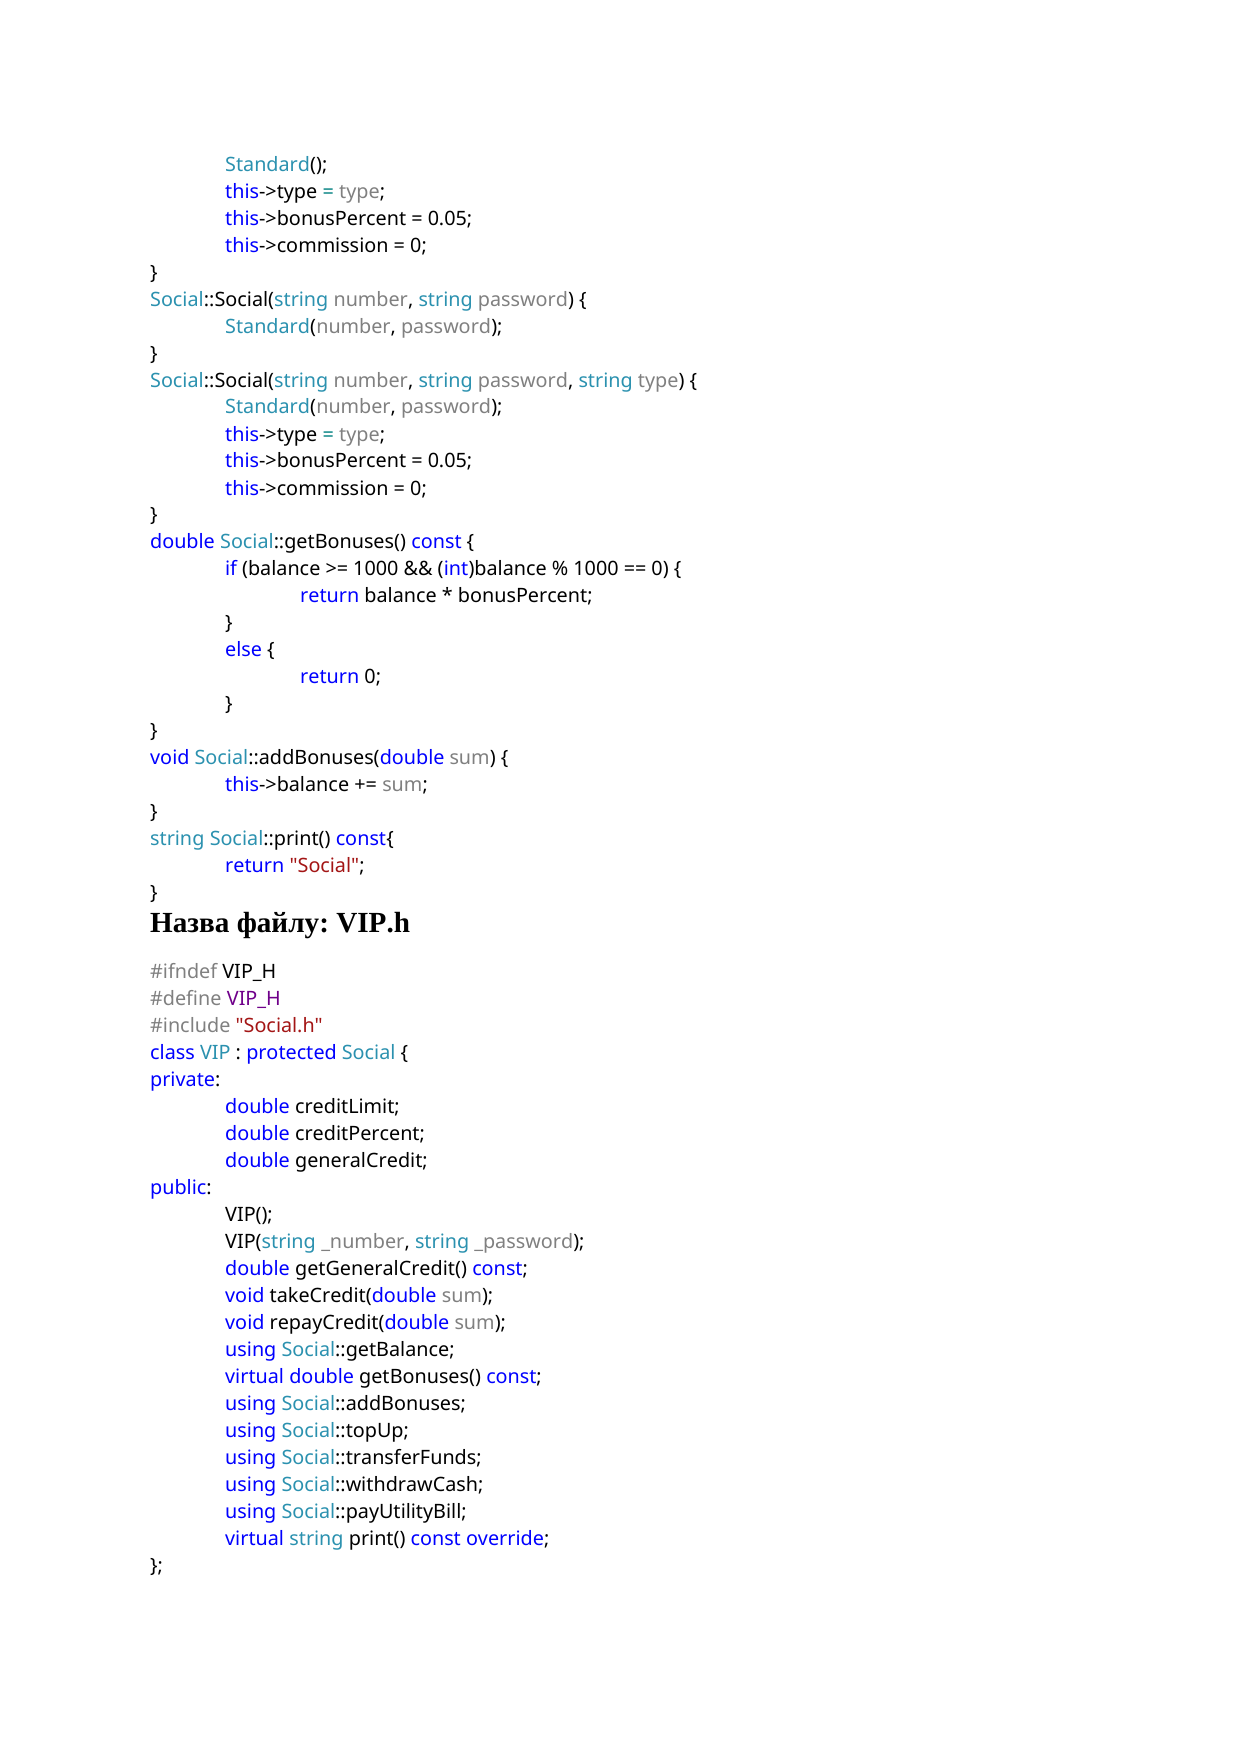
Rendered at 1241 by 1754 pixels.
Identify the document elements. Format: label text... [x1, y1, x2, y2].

text Standard(); [150, 150, 1090, 177]
text class VIP : protected Social { [150, 1038, 1090, 1066]
text }; [150, 1551, 1090, 1578]
text else { [150, 636, 1090, 663]
text } [150, 689, 1090, 717]
text #define VIP_H [150, 984, 1090, 1012]
text Standard(number, password); [150, 393, 1090, 420]
text this->bonusPercent = 0.05; [150, 447, 1090, 474]
text double creditPercent; [150, 1119, 1090, 1146]
text private: [150, 1066, 1090, 1092]
text using Social::getBalance; [150, 1335, 1090, 1362]
text } [150, 339, 1090, 366]
text this->bonusPercent = 0.05; [150, 204, 1090, 231]
text double generalCredit; [150, 1146, 1090, 1173]
text this->commission = 0; [150, 231, 1090, 258]
text using Social::topUp; [150, 1416, 1090, 1443]
text double getGeneralCredit() const; [150, 1254, 1090, 1281]
text Social::Social(string number, string password) { [150, 285, 1090, 312]
text if (balance >= 1000 && (int)balance % 1000 == 0) { [150, 555, 1090, 582]
text this->type = type; [150, 420, 1090, 447]
text using Social::transferFunds; [150, 1443, 1090, 1470]
text } [150, 797, 1090, 824]
text double creditLimit; [150, 1092, 1090, 1119]
text void repayCredit(double sum); [150, 1308, 1090, 1335]
text } [150, 258, 1090, 285]
text double Social::getBonuses() const { [150, 528, 1090, 555]
text this->type = type; [150, 177, 1090, 204]
text } [150, 878, 1090, 905]
text } [150, 501, 1090, 528]
text this->commission = 0; [150, 474, 1090, 501]
text Social::Social(string number, string password, string type) { [150, 366, 1090, 393]
text virtual double getBonuses() const; [150, 1362, 1090, 1389]
text using Social::withdrawCash; [150, 1470, 1090, 1497]
text Standard(number, password); [150, 312, 1090, 339]
text void takeCredit(double sum); [150, 1281, 1090, 1308]
text string Social::print() const{ [150, 824, 1090, 851]
text return "Social"; [150, 851, 1090, 878]
text VIP(string _number, string _password); [150, 1227, 1090, 1254]
text this->balance += sum; [150, 771, 1090, 797]
text VIP(); [150, 1200, 1090, 1227]
text return balance * bonusPercent; [150, 582, 1090, 609]
text return 0; [150, 663, 1090, 689]
text } [150, 609, 1090, 636]
text } [150, 717, 1090, 743]
text #include "Social.h" [150, 1012, 1090, 1038]
text #ifndef VIP_H [150, 958, 1090, 984]
text using Social::addBonuses; [150, 1389, 1090, 1416]
text virtual string print() const override; [150, 1524, 1090, 1551]
text public: [150, 1173, 1090, 1200]
text using Social::payUtilityBill; [150, 1497, 1090, 1524]
text Назва файлу: VIP.h [150, 905, 1090, 939]
text void Social::addBonuses(double sum) { [150, 743, 1090, 771]
